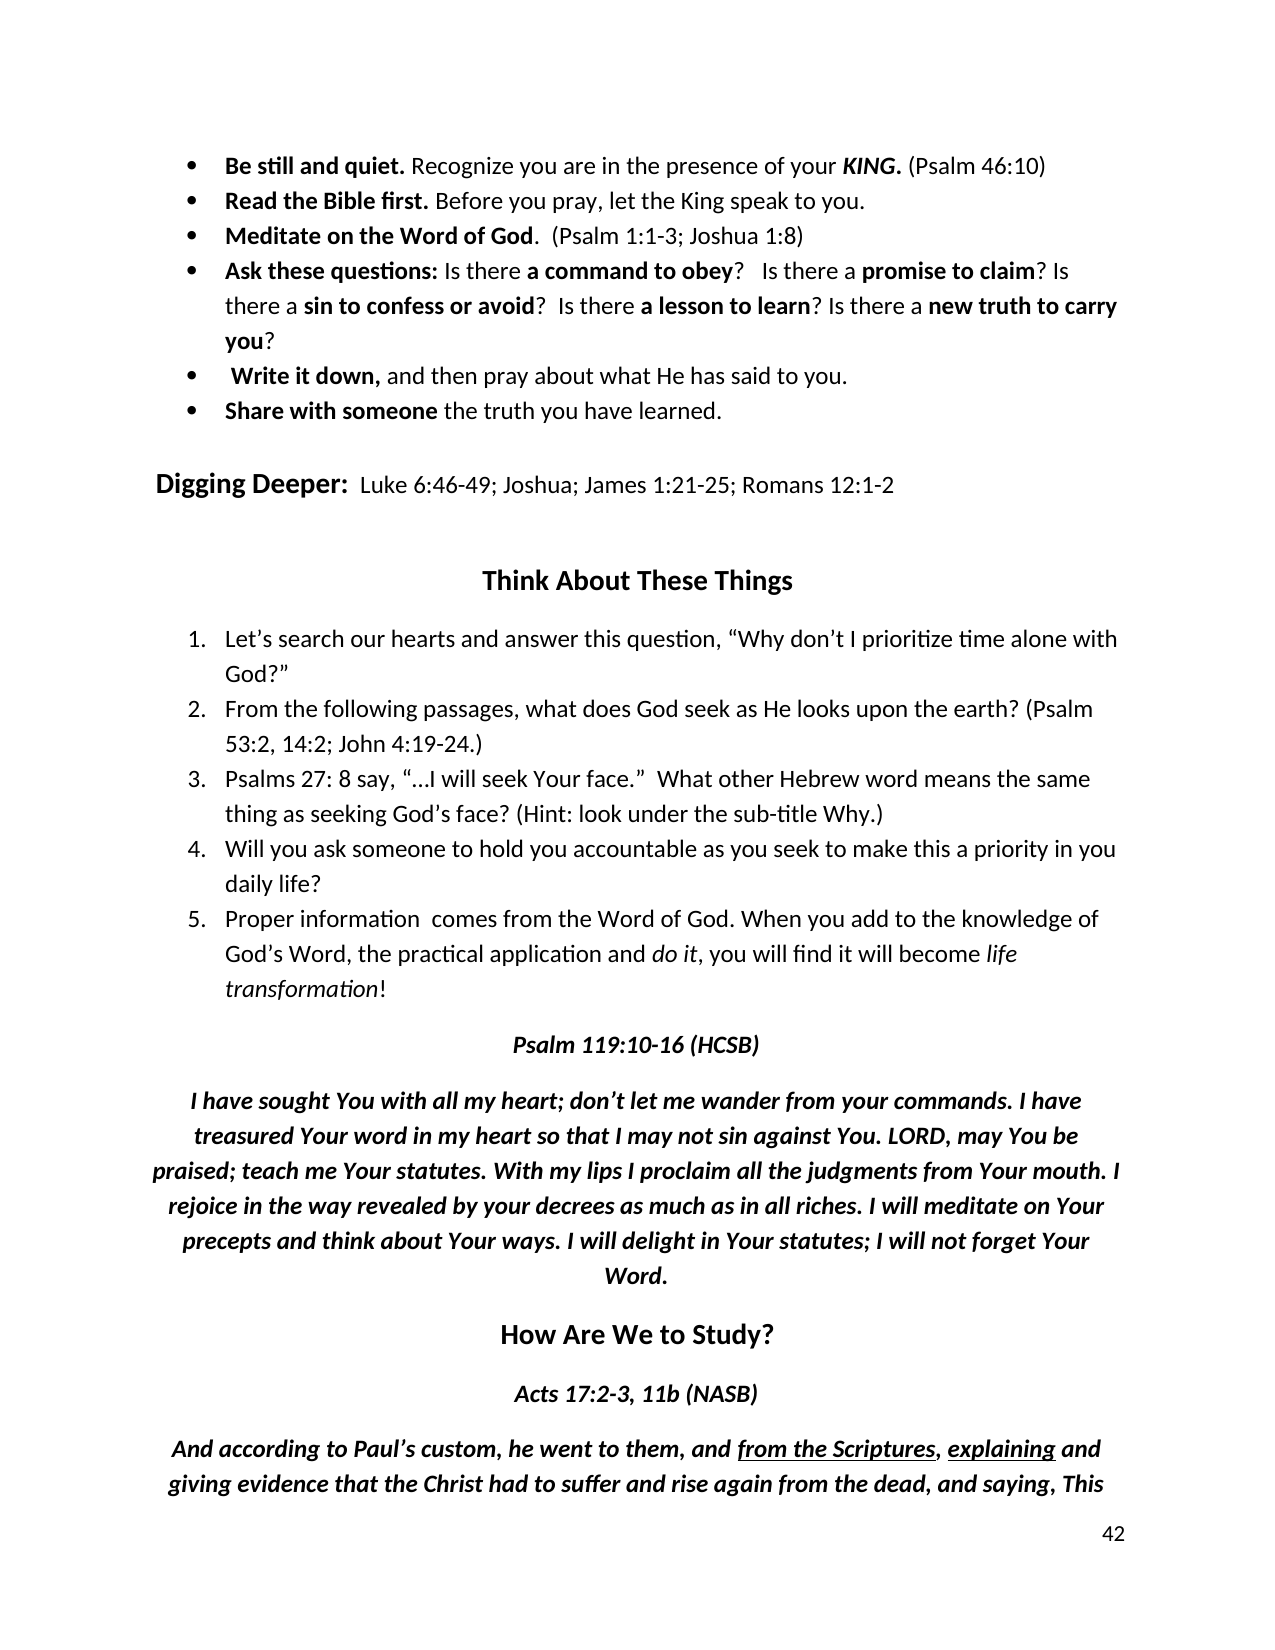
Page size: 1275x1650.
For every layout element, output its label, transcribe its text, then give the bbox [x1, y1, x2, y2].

text Psalm 119:10-16 (HCSB) [150, 1029, 1125, 1060]
list Proper information comes from the Word of God. When you add to the knowledge of God’s Word, the practical application and do it, you will find it will become life transformation! [187, 903, 1125, 1004]
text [150, 1434, 1125, 1499]
list Be still and quiet. Recognize you are in the presence of your KING. (Psalm 46:10) [187, 150, 1125, 181]
text I have sought You with all my heart; don’t let me wander from your commands. I have treasured Your word in my heart so that I may not sin against You. LORD, may You be praised; teach me Your statutes. With my lips I proclaim all the judgments from Your mouth. I rejoice in the way revealed by your decrees as much as in all riches. I will meditate on Your precepts and think about Your ways. I will delight in Your statutes; I will not forget Your Word. [150, 1085, 1125, 1291]
text Acts 17:2-3, 11b (NASB) [150, 1378, 1125, 1408]
list Let’s search our hearts and answer this question, “Why don’t I prioritize time alone with God?” [187, 623, 1125, 689]
list Meditate on the Word of God. (Psalm 1:1-3; Joshua 1:8) [187, 220, 1125, 251]
list Write it down, and then pray about what He has said to you. [187, 360, 1125, 391]
list Ask these questions: Is there a command to obey? Is there a promise to claim? Is there a sin to confess or avoid? Is there a lesson to learn? Is there a new truth to carry you? [187, 255, 1125, 356]
text Think About These Things [150, 562, 1125, 597]
list Read the Bible first. Before you pray, let the King speak to you. [187, 185, 1125, 216]
text How Are We to Study? [150, 1316, 1125, 1352]
list Psalms 27: 8 say, “…I will seek Your face.” What other Hebrew word means the same thing as seeking God’s face? (Hint: look under the sub-title Why.) [187, 763, 1125, 829]
list From the following passages, what does God seek as He looks upon the earth? (Psalm 53:2, 14:2; John 4:19-24.) [187, 693, 1125, 759]
list Share with someone the truth you have learned. [187, 395, 1125, 426]
list Will you ask someone to hold you accountable as you seek to make this a priority in you daily life? [187, 833, 1125, 899]
list Digging Deeper: Luke 6:46-49; Joshua; James 1:21-25; Romans 12:1-2 [150, 465, 1125, 501]
